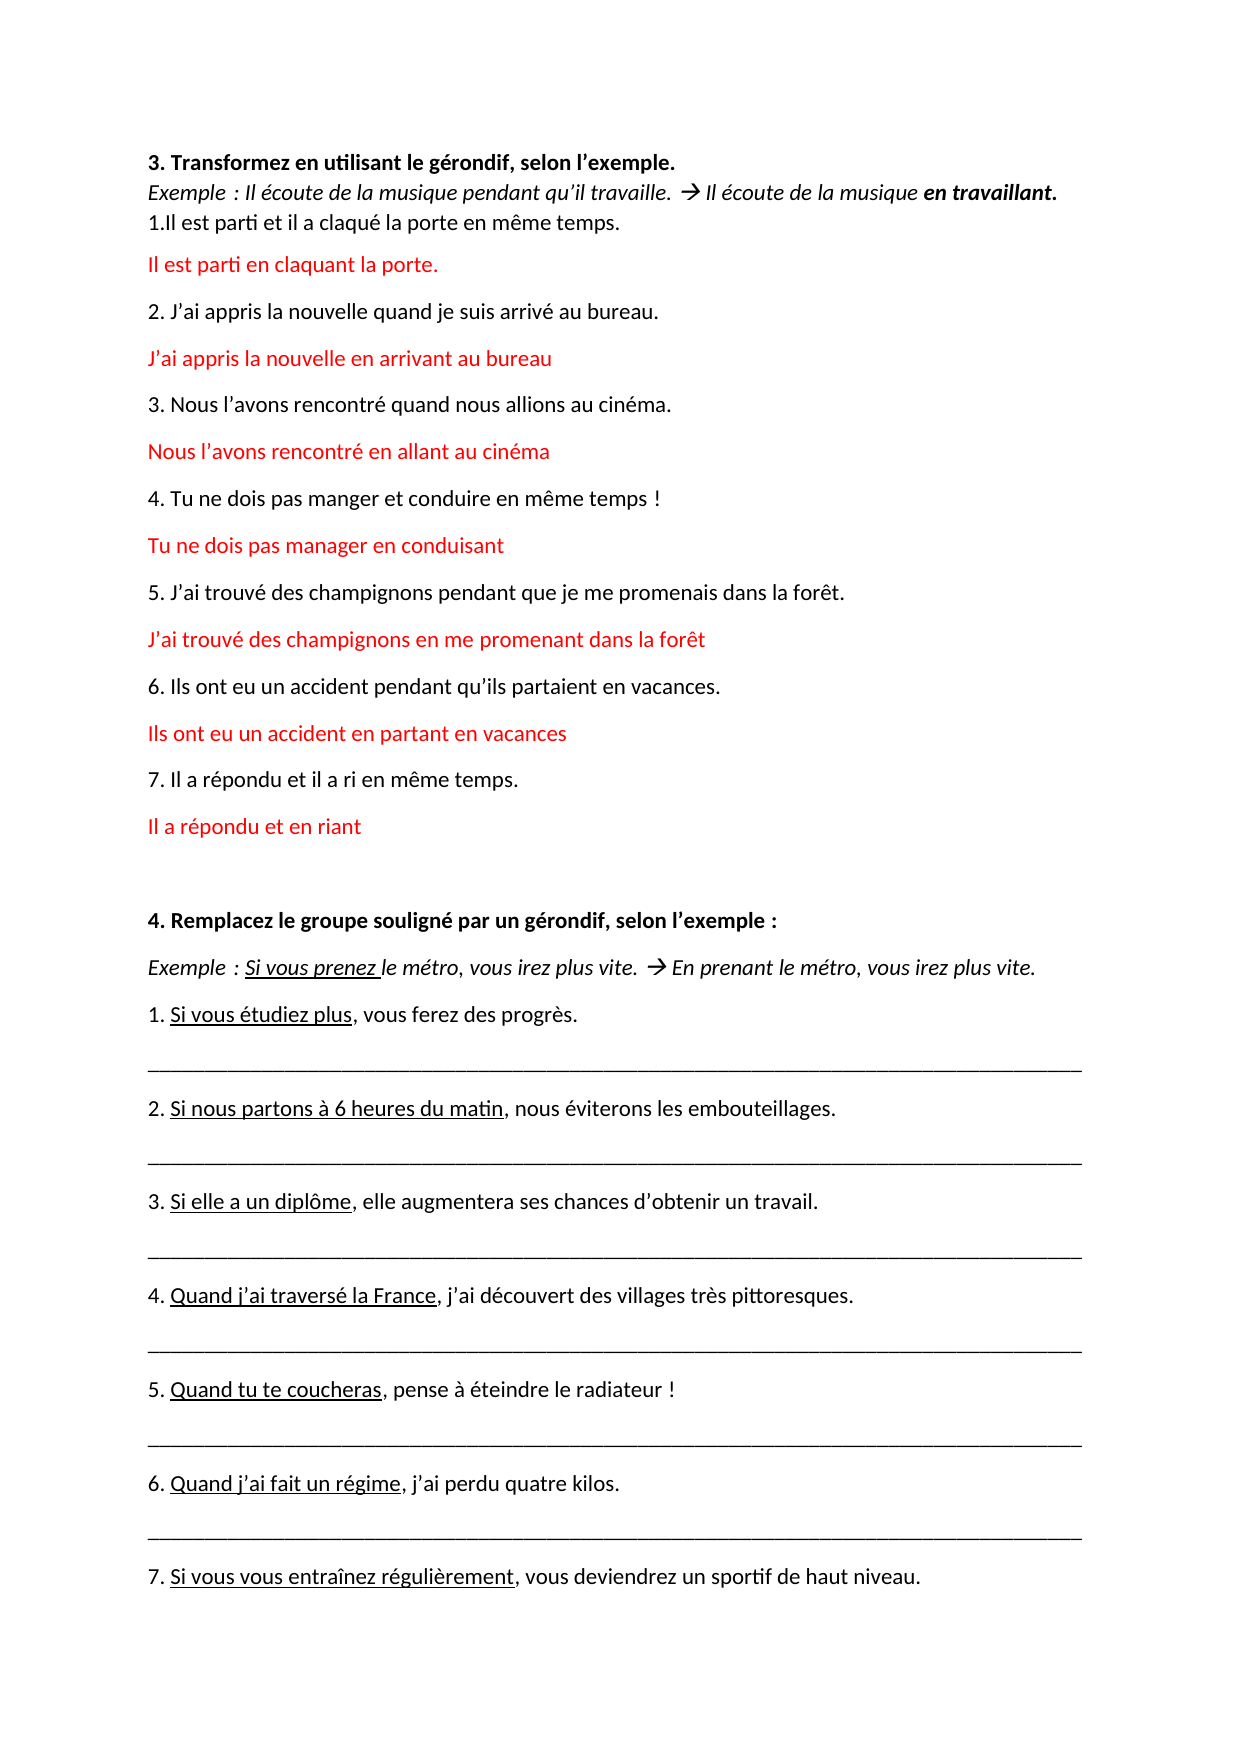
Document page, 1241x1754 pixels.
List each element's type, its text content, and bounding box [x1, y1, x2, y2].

text 1. Si vous étudiez plus, vous ferez des progrès. [148, 1000, 1093, 1028]
text Exemple : Si vous prenez le métro, vous irez plus vite. En prenant le métro, vous irez plus vite. [148, 953, 1093, 981]
text Ils ont eu un accident en partant en vacances [148, 719, 1093, 747]
text 3. Si elle a un diplôme, elle augmentera ses chances d’obtenir un travail. [148, 1187, 1093, 1216]
text __________________________________________________________________________________ [148, 1328, 1093, 1356]
text J’ai trouvé des champignons en me promenant dans la forêt [148, 625, 1093, 653]
text 4. Tu ne dois pas manger et conduire en même temps ! [148, 484, 1093, 512]
text Il est parti en claquant la porte. [148, 250, 1093, 278]
text 2. Si nous partons à 6 heures du matin, nous éviterons les embouteillages. [148, 1094, 1093, 1122]
text __________________________________________________________________________________ [148, 1234, 1093, 1262]
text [148, 1516, 1093, 1544]
text 7. Il a répondu et il a ri en même temps. [148, 766, 1093, 794]
text Nous l’avons rencontré en allant au cinéma [148, 437, 1093, 466]
text 4. Remplacez le groupe souligné par un gérondif, selon l’exemple : [148, 906, 1093, 934]
text Tu ne dois pas manager en conduisant [148, 531, 1093, 559]
text __________________________________________________________________________________ [148, 1422, 1093, 1450]
text Il a répondu et en riant [148, 812, 1093, 841]
text 5. J’ai trouvé des champignons pendant que je me promenais dans la forêt. [148, 578, 1093, 606]
text 5. Quand tu te coucheras, pense à éteindre le radiateur ! [148, 1375, 1093, 1403]
text 3. Transformez en utilisant le gérondif, selon l’exemple. [148, 148, 1093, 176]
text 4. Quand j’ai traversé la France, j’ai découvert des villages très pittoresques. [148, 1281, 1093, 1309]
text 6. Ils ont eu un accident pendant qu’ils partaient en vacances. [148, 672, 1093, 700]
text __________________________________________________________________________________ [148, 1141, 1093, 1169]
text 1.Il est parti et il a claqué la porte en même temps. [148, 208, 1093, 236]
text 2. J’ai appris la nouvelle quand je suis arrivé au bureau. [148, 297, 1093, 325]
text 7. Si vous vous entraînez régulièrement, vous deviendrez un sportif de haut niveau. [148, 1562, 1093, 1591]
text __________________________________________________________________________________ [148, 1047, 1093, 1075]
text J’ai appris la nouvelle en arrivant au bureau [148, 344, 1093, 372]
text Exemple : Il écoute de la musique pendant qu’il travaille. Il écoute de la musique en travaillant. [148, 178, 1093, 206]
text 3. Nous l’avons rencontré quand nous allions au cinéma. [148, 391, 1093, 419]
text 6. Quand j’ai fait un régime, j’ai perdu quatre kilos. [148, 1469, 1093, 1497]
